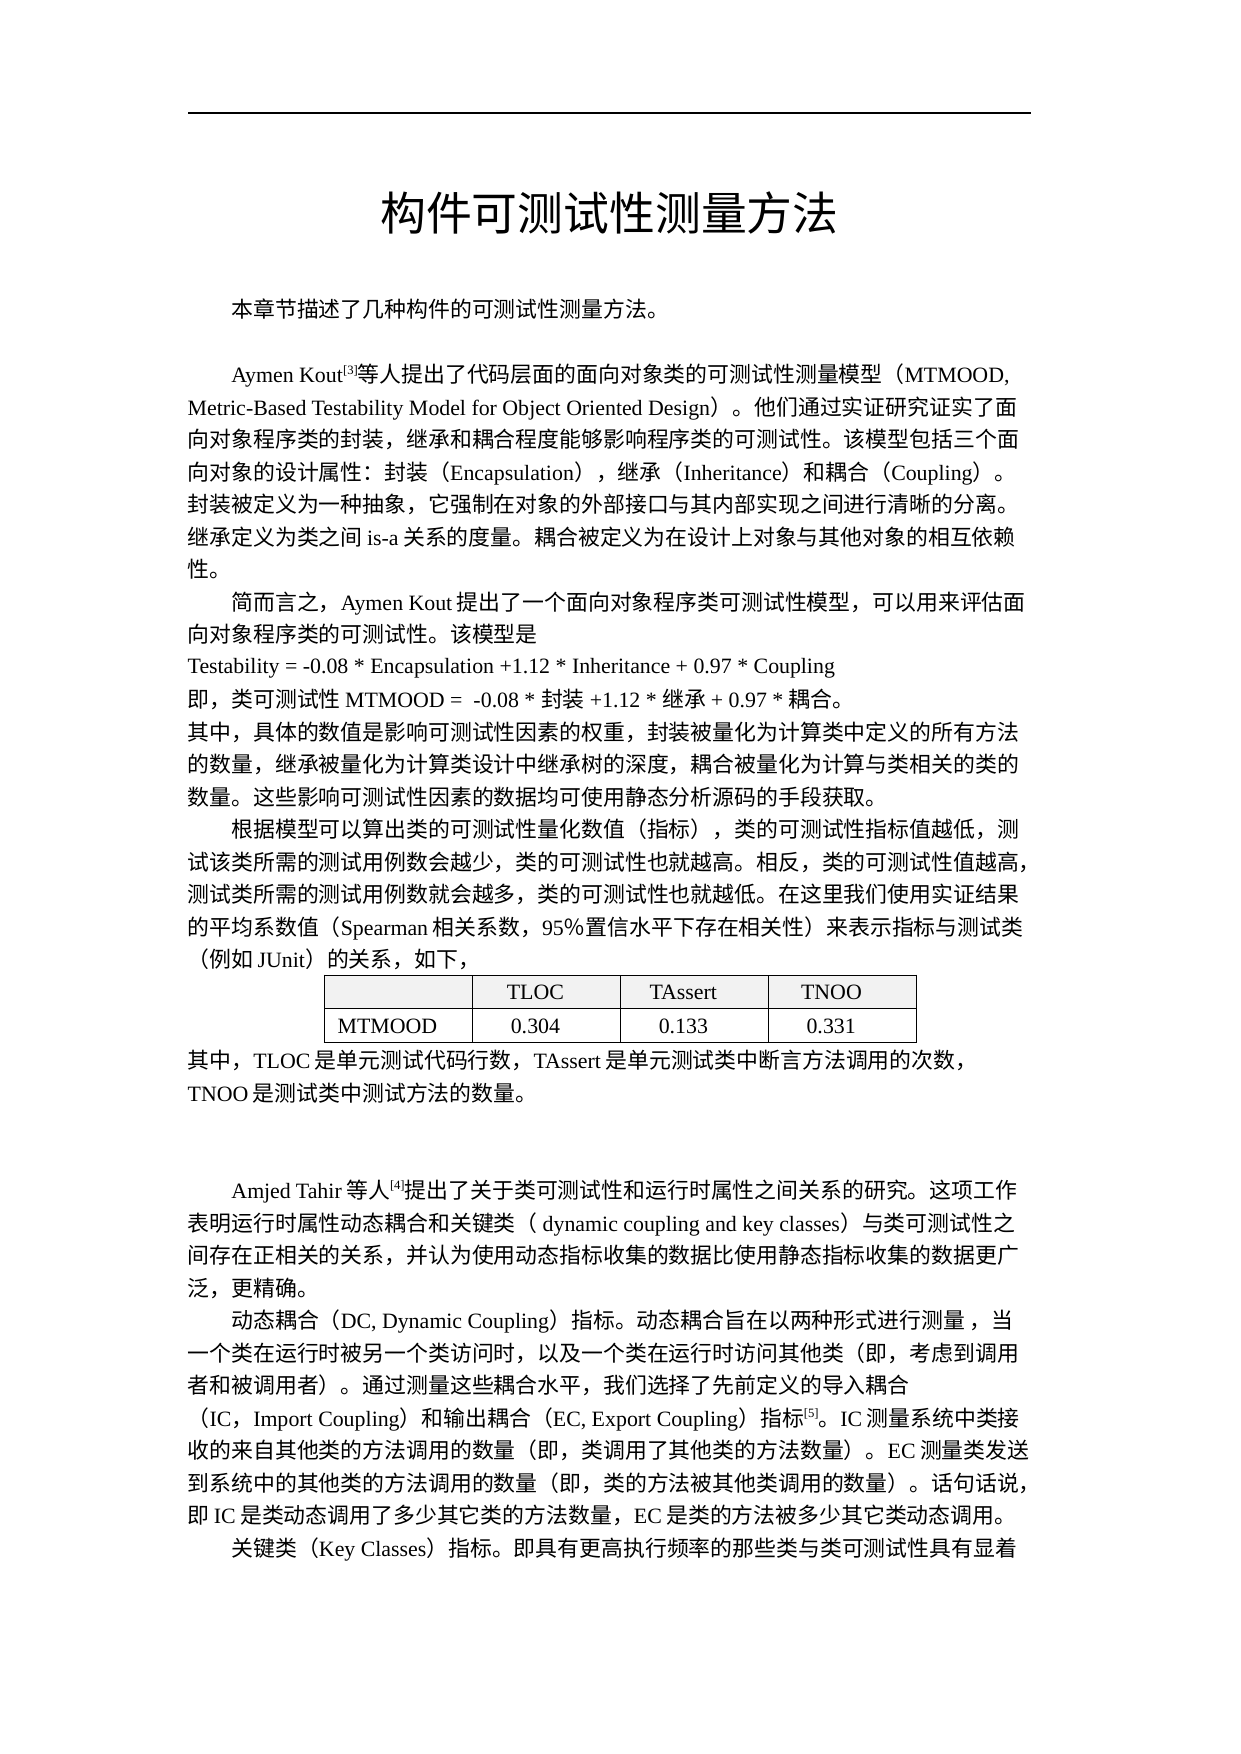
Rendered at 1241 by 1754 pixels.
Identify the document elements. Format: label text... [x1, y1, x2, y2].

text 即，类可测试性MTMOOD = -0.08 * 封装 +1.12 * 继承 + 0.97 * 耦合。 [187, 682, 1031, 714]
text 简而言之，Aymen Kout提出了一个面向对象程序类可测试性模型，可以用来评估面向对象程序类的可测试性。该模型是 [187, 584, 1031, 649]
table_header TAssert [621, 976, 768, 1008]
text 本章节描述了几种构件的可测试性测量方法。 [187, 292, 1031, 324]
table_cell 0.133 [621, 1009, 768, 1042]
text 其中，TLOC是单元测试代码行数，TAssert是单元测试类中断言方法调用的次数，TNOO是测试类中测试方法的数量。 [187, 1043, 1031, 1108]
table_header TNOO [769, 976, 916, 1008]
text 关键类（Key Classes）指标。即具有更高执行频率的那些类与类可测试性具有显着关系。我们定义执行频率（EF, Execution Frequency）动态度量以标识那些关键类。类C的EF计算是类中方法的执行次数。考虑类C，方法为 。设为类C方法m的执行次数，然后： [187, 1530, 1031, 1563]
text Aymen Kout[3]等人提出了代码层面的面向对象类的可测试性测量模型（MTMOOD, Metric-Based Testability Model for Object Oriented Design）。他们通过实证研究证实了面向对象程序类的封装，继承和耦合程度能够影响程序类的可测试性。该模型包括三个面向对象的设计属性：封装（Encapsulation），继承（Inheritance）和耦合（Coupling）。封装被定义为一种抽象，它强制在对象的外部接口与其内部实现之间进行清晰的分离。继承定义为类之间is-a关系的度量。耦合被定义为在设计上对象与其他对象的相互依赖性。 [187, 357, 1031, 584]
text 根据模型可以算出类的可测试性量化数值（指标），类的可测试性指标值越低，测试该类所需的测试用例数会越少，类的可测试性也就越高。相反，类的可测试性值越高，测试类所需的测试用例数就会越多，类的可测试性也就越低。在这里我们使用实证结果的平均系数值（Spearman相关系数，95％置信水平下存在相关性）来表示指标与测试类（例如JUnit）的关系，如下， [187, 812, 1031, 974]
text 构件可测试性测量方法 [187, 162, 1031, 259]
table_cell MTMOOD [325, 1009, 472, 1042]
text 其中，具体的数值是影响可测试性因素的权重，封装被量化为计算类中定义的所有方法的数量，继承被量化为计算类设计中继承树的深度，耦合被量化为计算与类相关的类的数量。这些影响可测试性因素的数据均可使用静态分析源码的手段获取。 [187, 714, 1031, 812]
table_header [325, 976, 472, 1008]
text Testability = -0.08 * Encapsulation +1.12 * Inheritance + 0.97 * Coupling [187, 649, 1031, 682]
table_cell 0.331 [769, 1009, 916, 1042]
table_header TLOC [473, 976, 620, 1008]
table_cell 0.304 [473, 1009, 620, 1042]
text 动态耦合（DC, Dynamic Coupling）指标。动态耦合旨在以两种形式进行测量 ，当一个类在运行时被另一个类访问时，以及一个类在运行时访问其他类（即，考虑到调用者和被调用者）。通过测量这些耦合水平，我们选择了先前定义的导入耦合（IC，Import Coupling）和输出耦合（EC, Export Coupling）指标[5]。IC测量系统中类接收的来自其他类的方法调用的数量（即，类调用了其他类的方法数量）。EC测量类发送到系统中的其他类的方法调用的数量（即，类的方法被其他类调用的数量）。话句话说，即IC是类动态调用了多少其它类的方法数量，EC是类的方法被多少其它类动态调用。 [187, 1303, 1031, 1530]
text Amjed Tahir等人[4]提出了关于类可测试性和运行时属性之间关系的研究。这项工作表明运行时属性动态耦合和关键类（ dynamic coupling and key classes）与类可测试性之间存在正相关的关系，并认为使用动态指标收集的数据比使用静态指标收集的数据更广泛，更精确。 [187, 1173, 1031, 1303]
